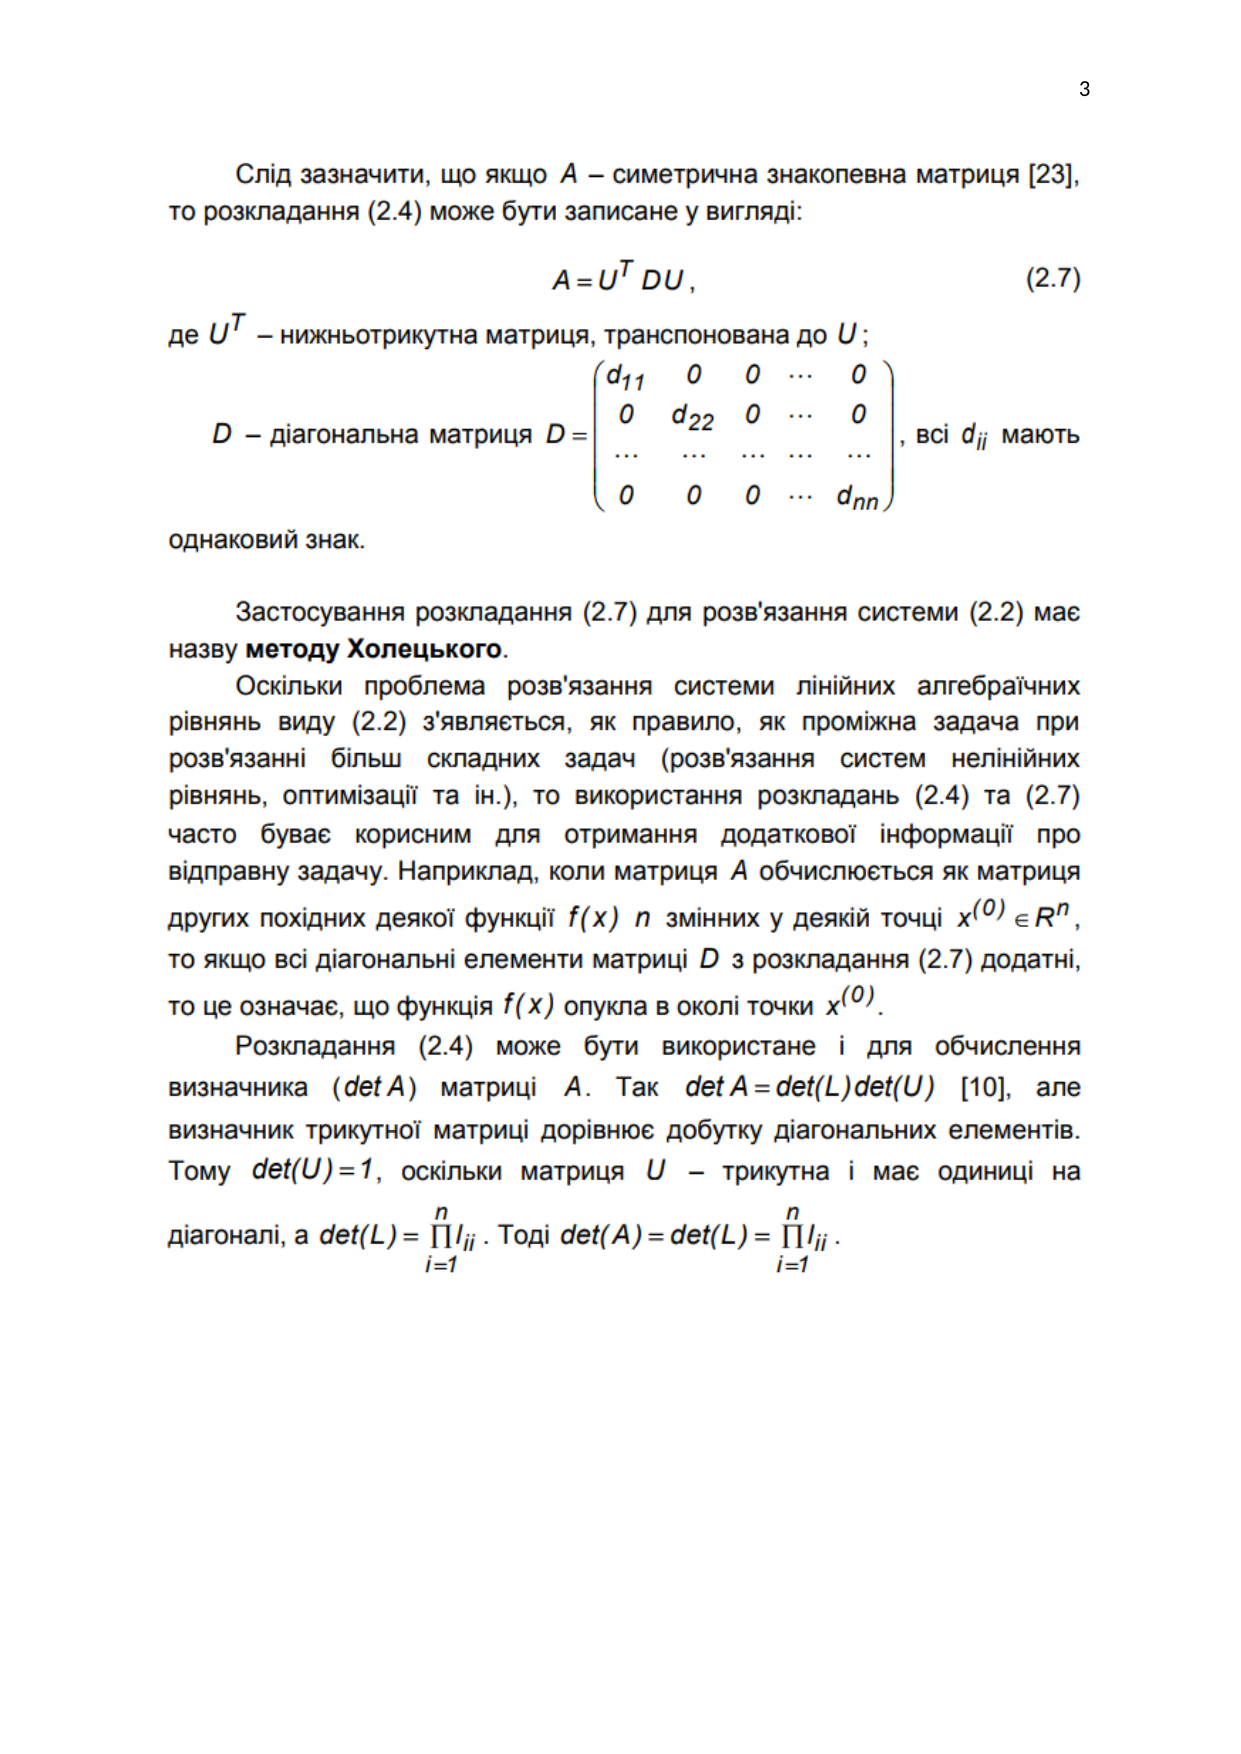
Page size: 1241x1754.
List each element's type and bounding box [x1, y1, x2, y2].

picture [150, 150, 1098, 1291]
